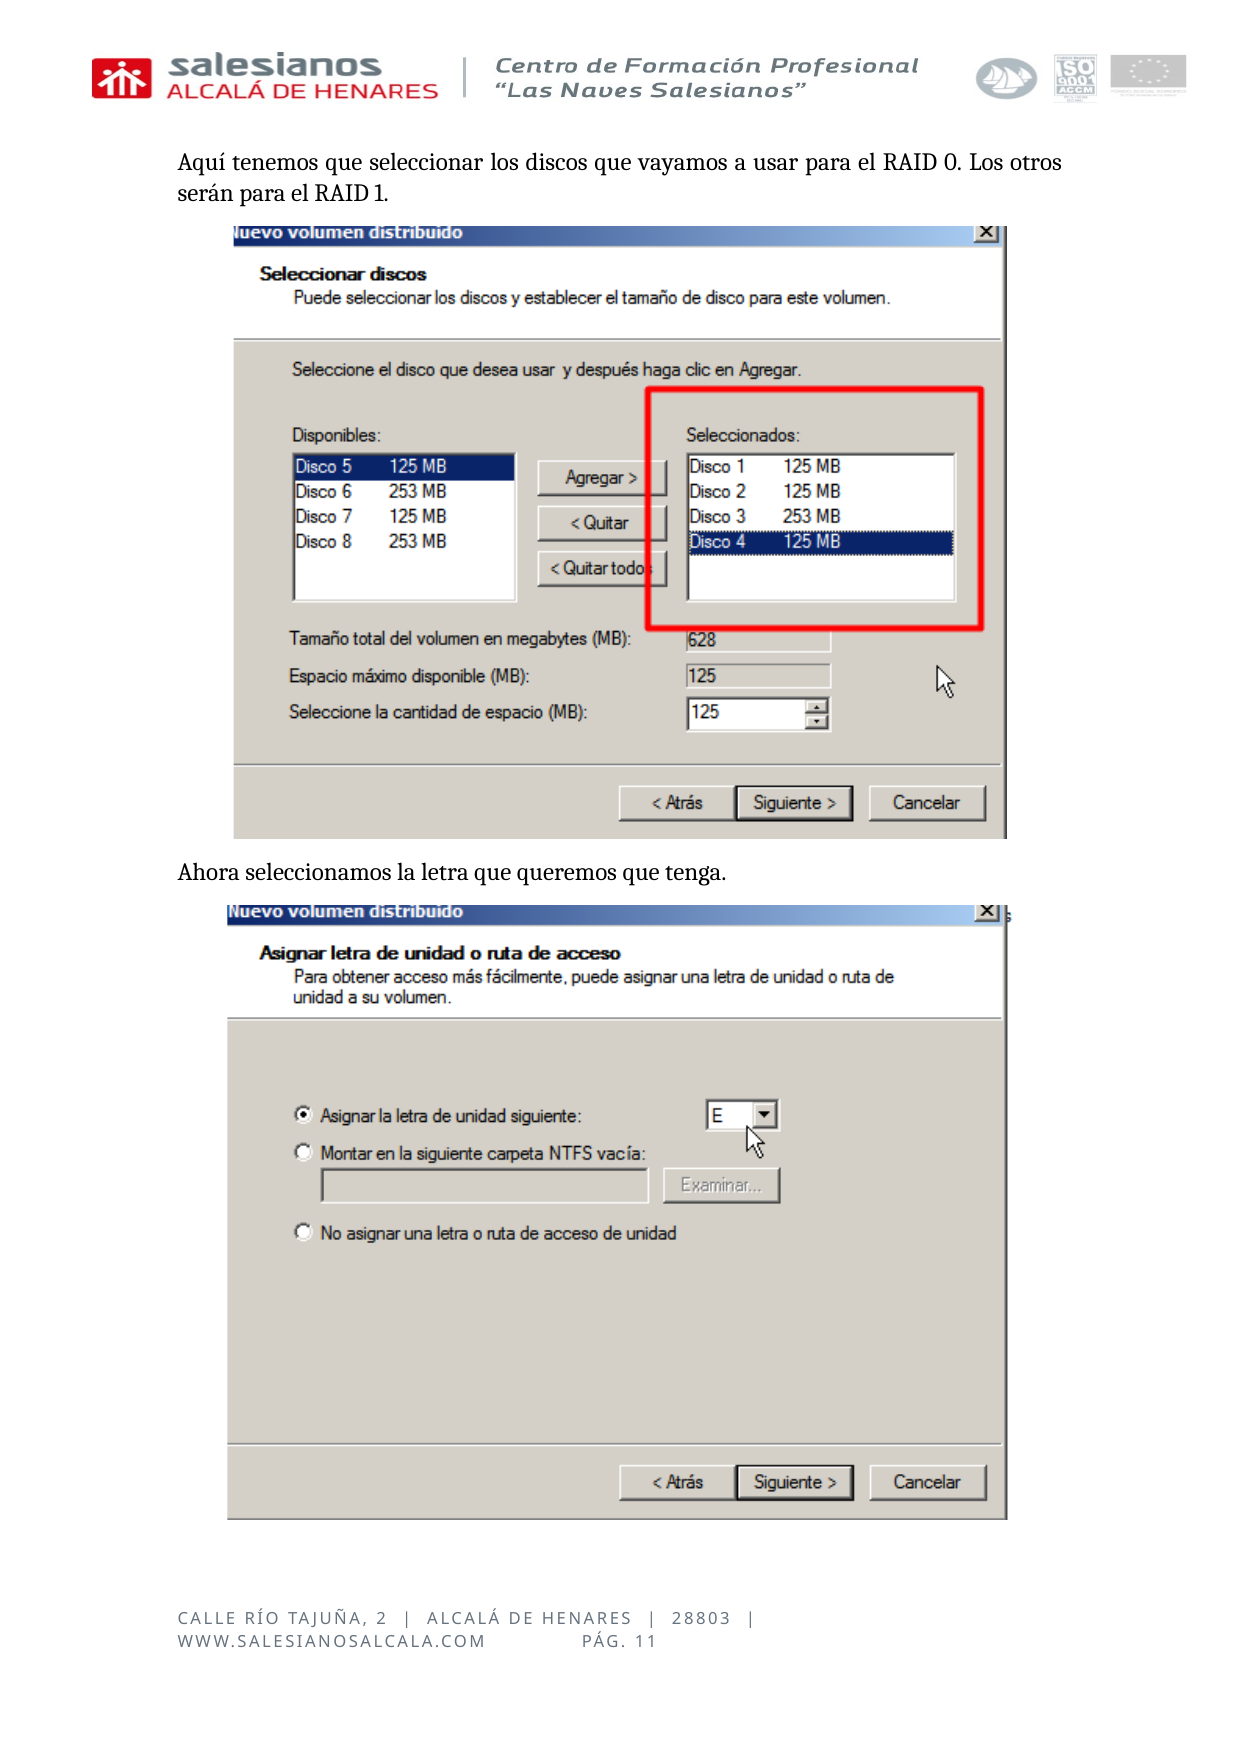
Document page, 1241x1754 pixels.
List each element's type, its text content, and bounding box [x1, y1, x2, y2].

picture [233, 226, 1007, 839]
text Ahora seleccionamos la letra que queremos que tenga. [177, 858, 1063, 887]
text Aquí tenemos que seleccionar los discos que vayamos a usar para el RAID 0. Los otros serán para el RAID 1. [177, 148, 1063, 207]
picture [227, 905, 1014, 1520]
